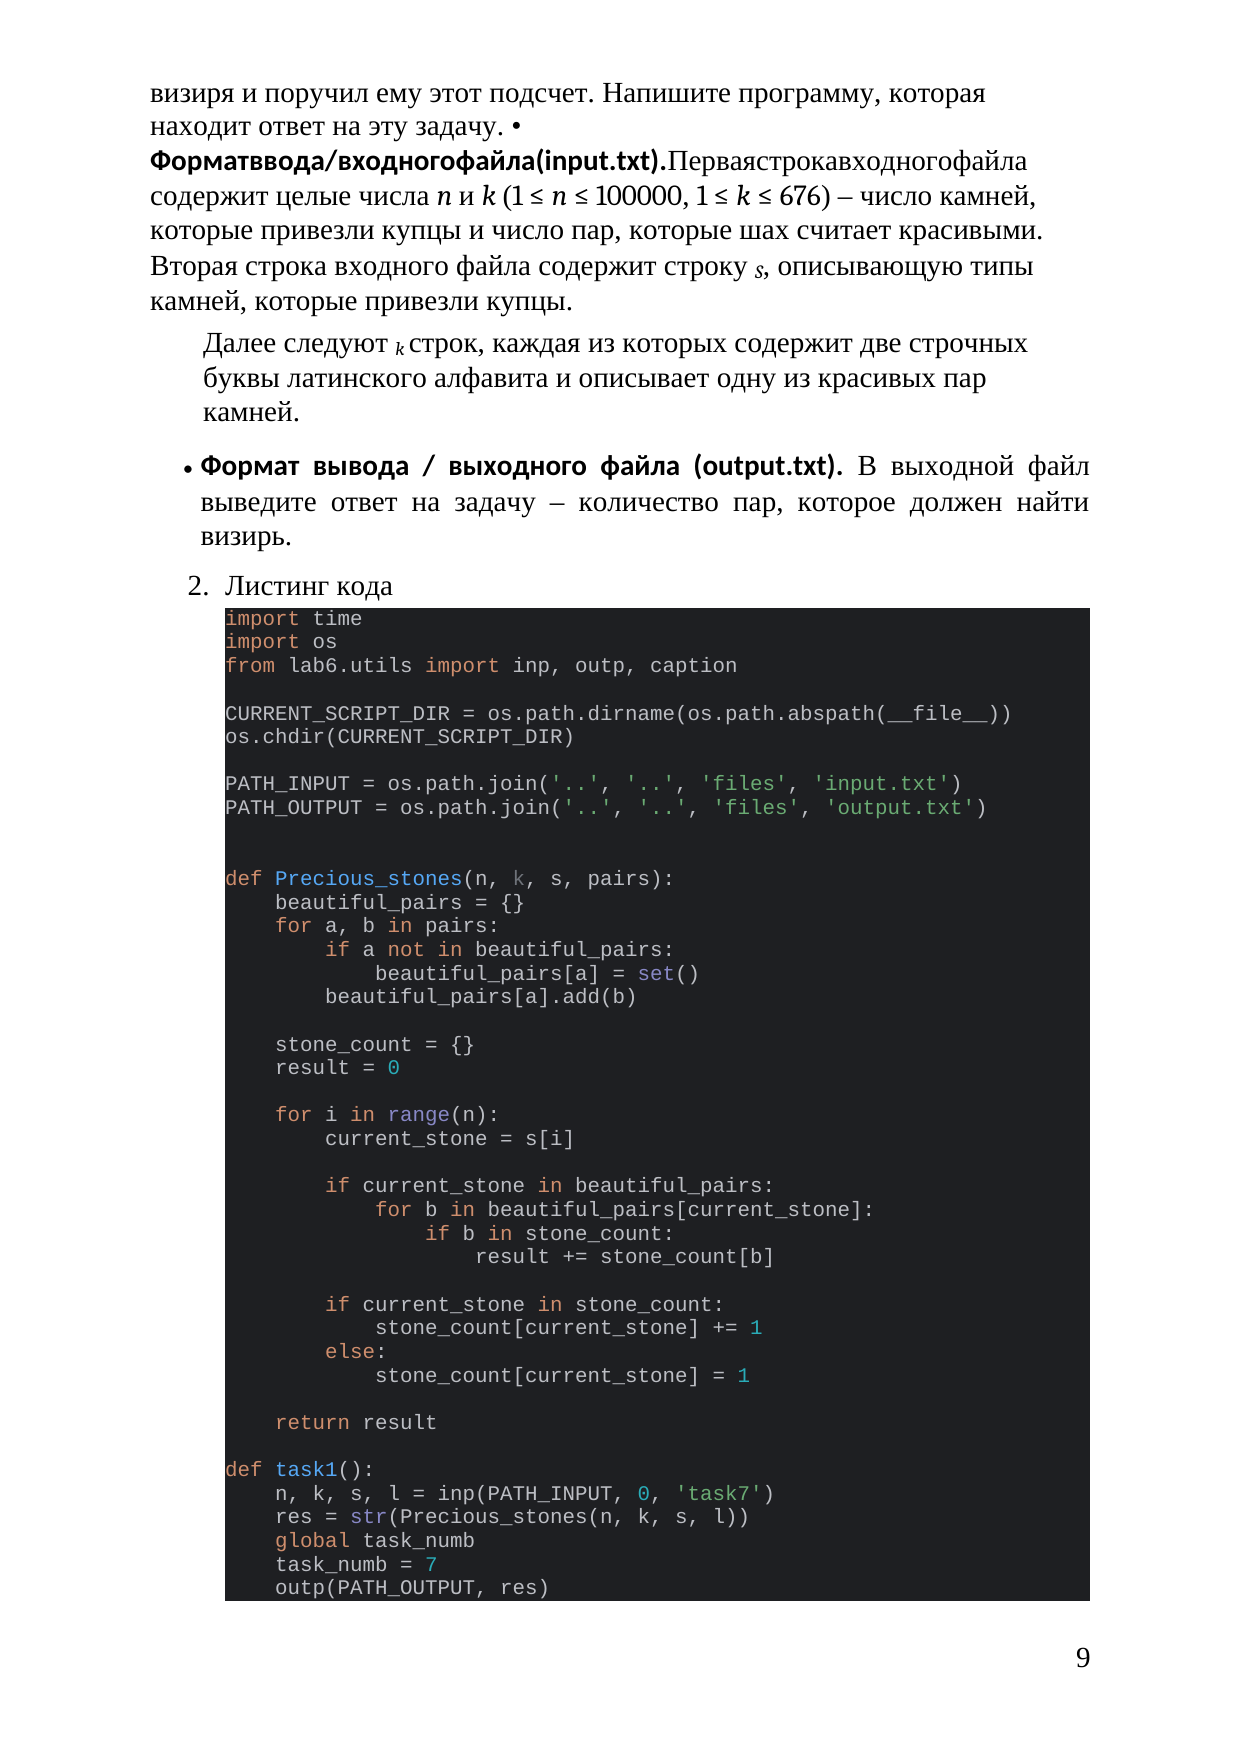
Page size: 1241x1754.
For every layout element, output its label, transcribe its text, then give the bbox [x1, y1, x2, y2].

list Листинг кода [187, 568, 967, 602]
text Далее следуют k строк, каждая из которых содержит две строчных буквы латинского алфавита и описывает одну из красивых пар камней. [203, 323, 1090, 427]
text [225, 608, 1090, 1601]
list Формат вывода / выходного файла (output.txt). В выходной файл выведите ответ на задачу – количество пар, которое должен найти визирь. [183, 447, 1090, 552]
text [150, 75, 1090, 317]
